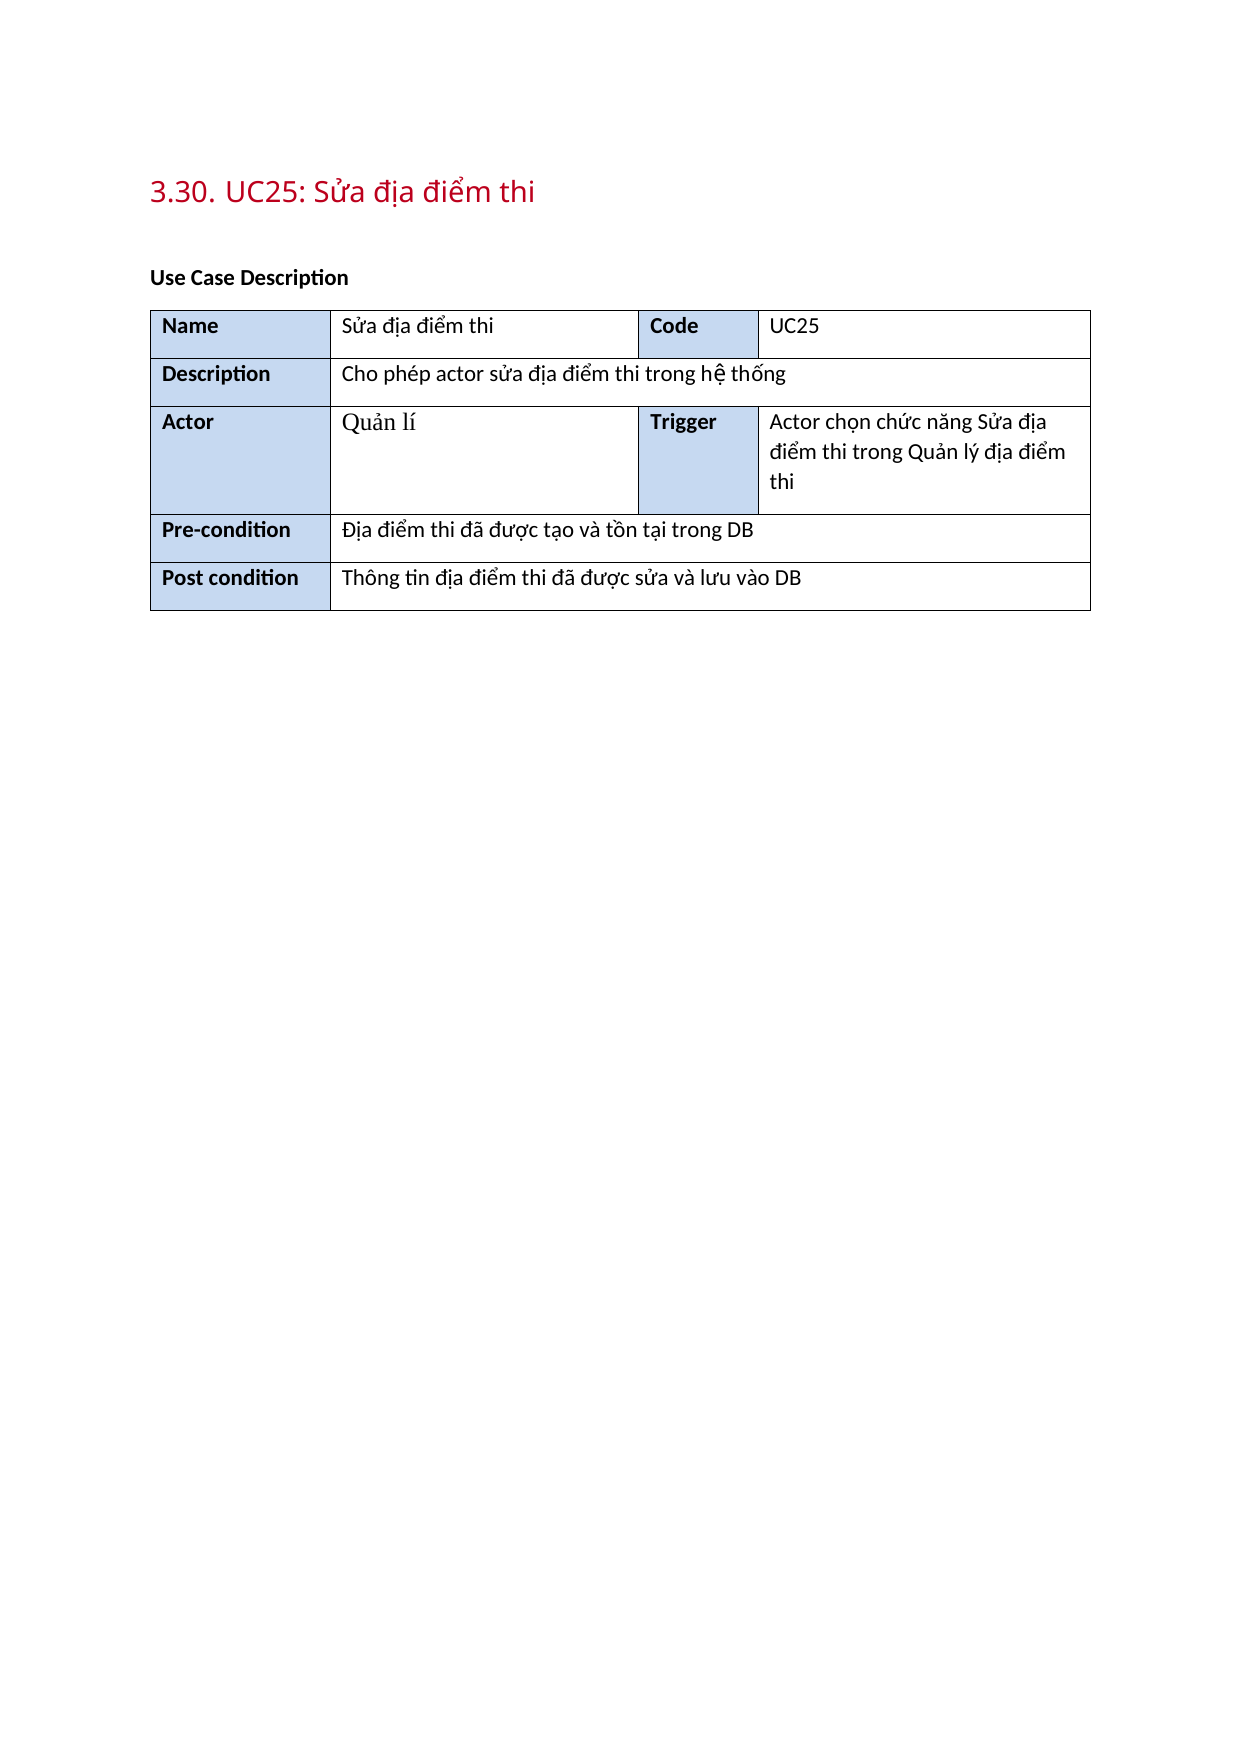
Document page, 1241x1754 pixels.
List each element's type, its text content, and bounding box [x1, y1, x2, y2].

table_cell Cho phép actor sửa địa điểm thi trong hệ thống [331, 359, 1090, 406]
table_cell Thông tin địa điểm thi đã được sửa và lưu vào DB [331, 563, 1090, 610]
subtitle UC25: Sửa địa điểm thi [150, 171, 1090, 211]
table_header Sửa địa điểm thi [331, 311, 638, 358]
table_header UC25 [759, 311, 1090, 358]
table_cell Post condition [151, 563, 330, 610]
table_cell Quản lí [331, 407, 638, 514]
table_cell Actor chọn chức năng Sửa địa điểm thi trong Quản lý địa điểm thi [759, 407, 1090, 514]
table_header Name [151, 311, 330, 358]
text Use Case Description [150, 263, 1090, 291]
table_cell Địa điểm thi đã được tạo và tồn tại trong DB [331, 515, 1090, 562]
table_cell Trigger [639, 407, 758, 514]
table_cell Pre-condition [151, 515, 330, 562]
table_cell Description [151, 359, 330, 406]
table_cell Actor [151, 407, 330, 514]
table_header Code [639, 311, 758, 358]
